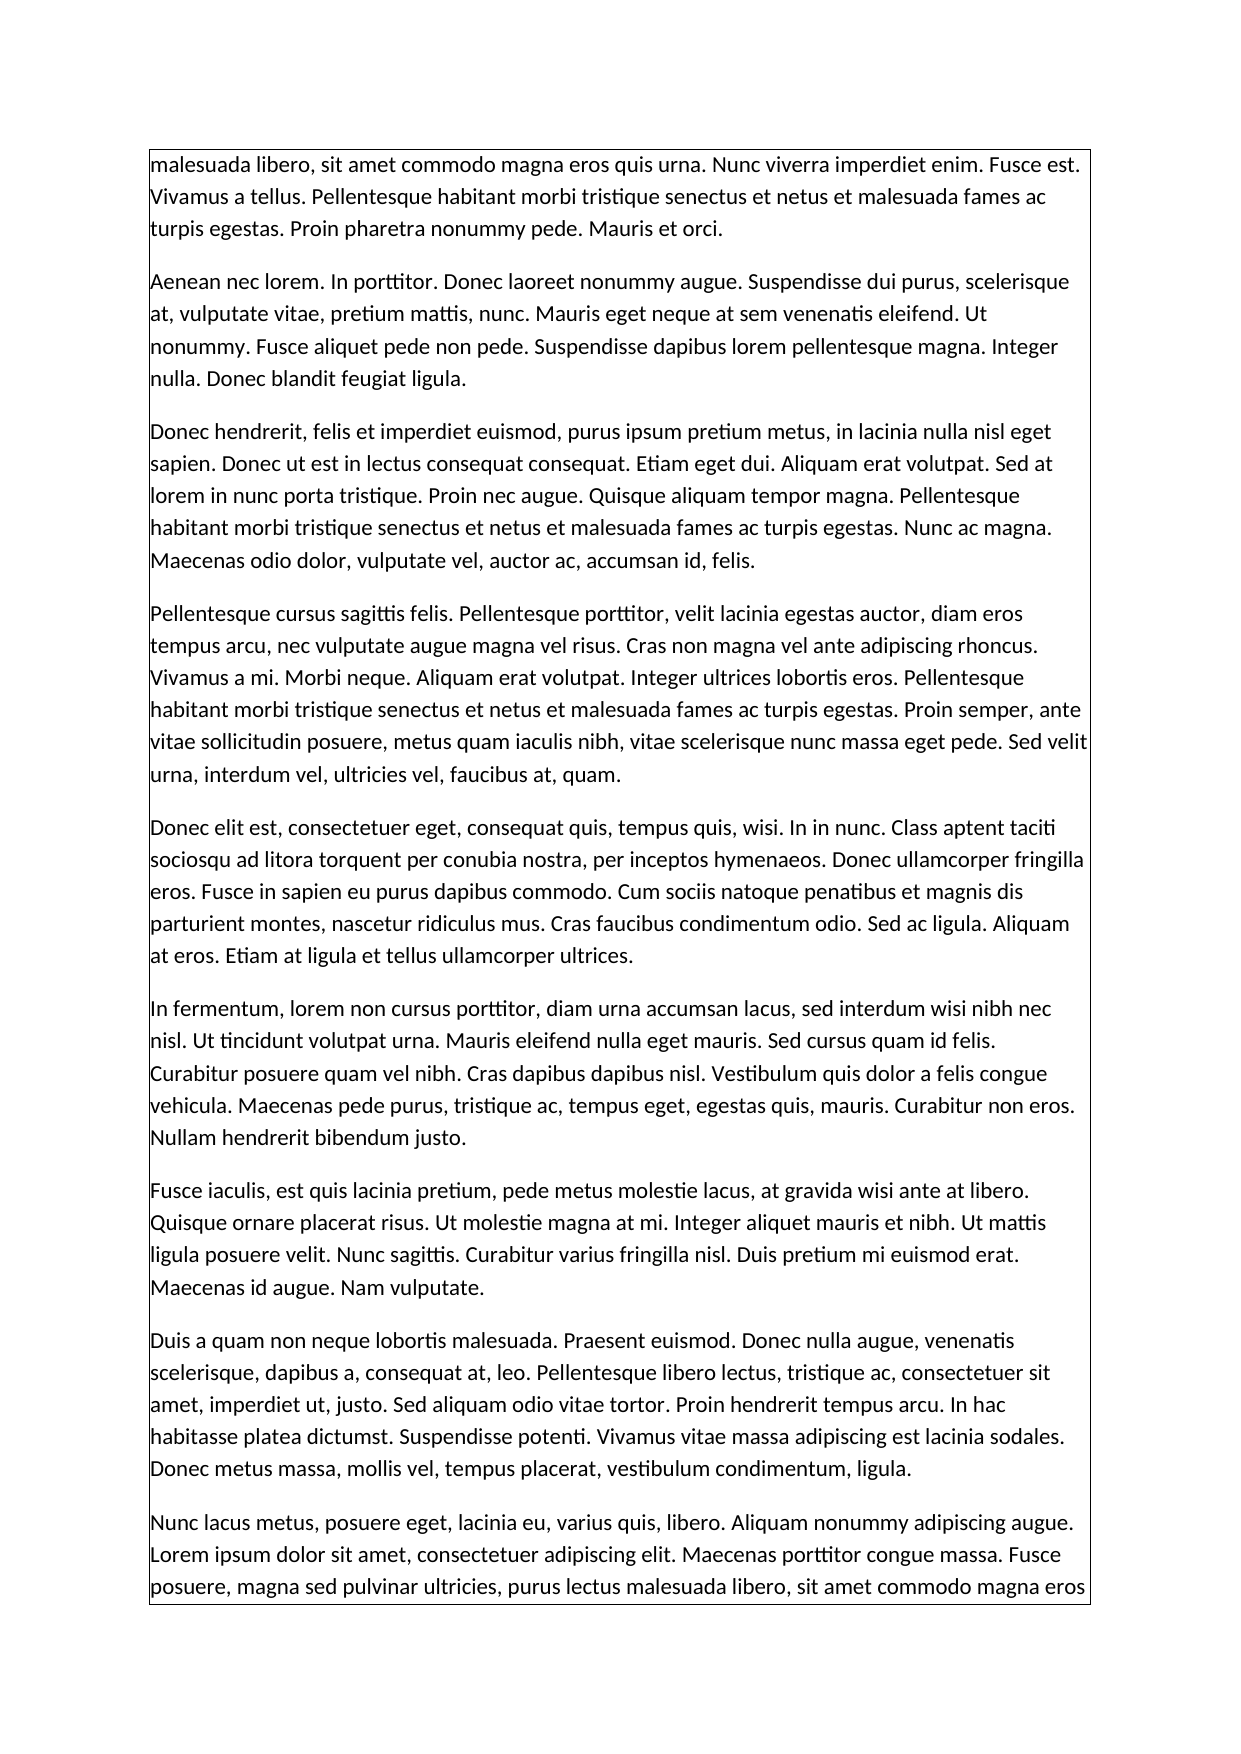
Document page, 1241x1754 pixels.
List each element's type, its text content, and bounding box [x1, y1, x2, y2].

text Fusce iaculis, est quis lacinia pretium, pede metus molestie lacus, at gravida wisi ante at libero. Quisque ornare placerat risus. Ut molestie magna at mi. Integer aliquet mauris et nibh. Ut mattis ligula posuere velit. Nunc sagittis. Curabitur varius fringilla nisl. Duis pretium mi euismod erat. Maecenas id augue. Nam vulputate. [150, 1176, 1090, 1301]
text Donec elit est, consectetuer eget, consequat quis, tempus quis, wisi. In in nunc. Class aptent taciti sociosqu ad litora torquent per conubia nostra, per inceptos hymenaeos. Donec ullamcorper fringilla eros. Fusce in sapien eu purus dapibus commodo. Cum sociis natoque penatibus et magnis dis parturient montes, nascetur ridiculus mus. Cras faucibus condimentum odio. Sed ac ligula. Aliquam at eros. Etiam at ligula et tellus ullamcorper ultrices. [150, 813, 1090, 969]
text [150, 1508, 1090, 1600]
text Aenean nec lorem. In porttitor. Donec laoreet nonummy augue. Suspendisse dui purus, scelerisque at, vulputate vitae, pretium mattis, nunc. Mauris eget neque at sem venenatis eleifend. Ut nonummy. Fusce aliquet pede non pede. Suspendisse dapibus lorem pellentesque magna. Integer nulla. Donec blandit feugiat ligula. [150, 267, 1090, 392]
text Pellentesque cursus sagittis felis. Pellentesque porttitor, velit lacinia egestas auctor, diam eros tempus arcu, nec vulputate augue magna vel risus. Cras non magna vel ante adipiscing rhoncus. Vivamus a mi. Morbi neque. Aliquam erat volutpat. Integer ultrices lobortis eros. Pellentesque habitant morbi tristique senectus et netus et malesuada fames ac turpis egestas. Proin semper, ante vitae sollicitudin posuere, metus quam iaculis nibh, vitae scelerisque nunc massa eget pede. Sed velit urna, interdum vel, ultricies vel, faucibus at, quam. [150, 599, 1090, 788]
text Duis a quam non neque lobortis malesuada. Praesent euismod. Donec nulla augue, venenatis scelerisque, dapibus a, consequat at, leo. Pellentesque libero lectus, tristique ac, consectetuer sit amet, imperdiet ut, justo. Sed aliquam odio vitae tortor. Proin hendrerit tempus arcu. In hac habitasse platea dictumst. Suspendisse potenti. Vivamus vitae massa adipiscing est lacinia sodales. Donec metus massa, mollis vel, tempus placerat, vestibulum condimentum, ligula. [150, 1326, 1090, 1483]
text In fermentum, lorem non cursus porttitor, diam urna accumsan lacus, sed interdum wisi nibh nec nisl. Ut tincidunt volutpat urna. Mauris eleifend nulla eget mauris. Sed cursus quam id felis. Curabitur posuere quam vel nibh. Cras dapibus dapibus nisl. Vestibulum quis dolor a felis congue vehicula. Maecenas pede purus, tristique ac, tempus eget, egestas quis, mauris. Curabitur non eros. Nullam hendrerit bibendum justo. [150, 994, 1090, 1151]
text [150, 150, 1090, 242]
text Donec hendrerit, felis et imperdiet euismod, purus ipsum pretium metus, in lacinia nulla nisl eget sapien. Donec ut est in lectus consequat consequat. Etiam eget dui. Aliquam erat volutpat. Sed at lorem in nunc porta tristique. Proin nec augue. Quisque aliquam tempor magna. Pellentesque habitant morbi tristique senectus et netus et malesuada fames ac turpis egestas. Nunc ac magna. Maecenas odio dolor, vulputate vel, auctor ac, accumsan id, felis. [150, 417, 1090, 574]
